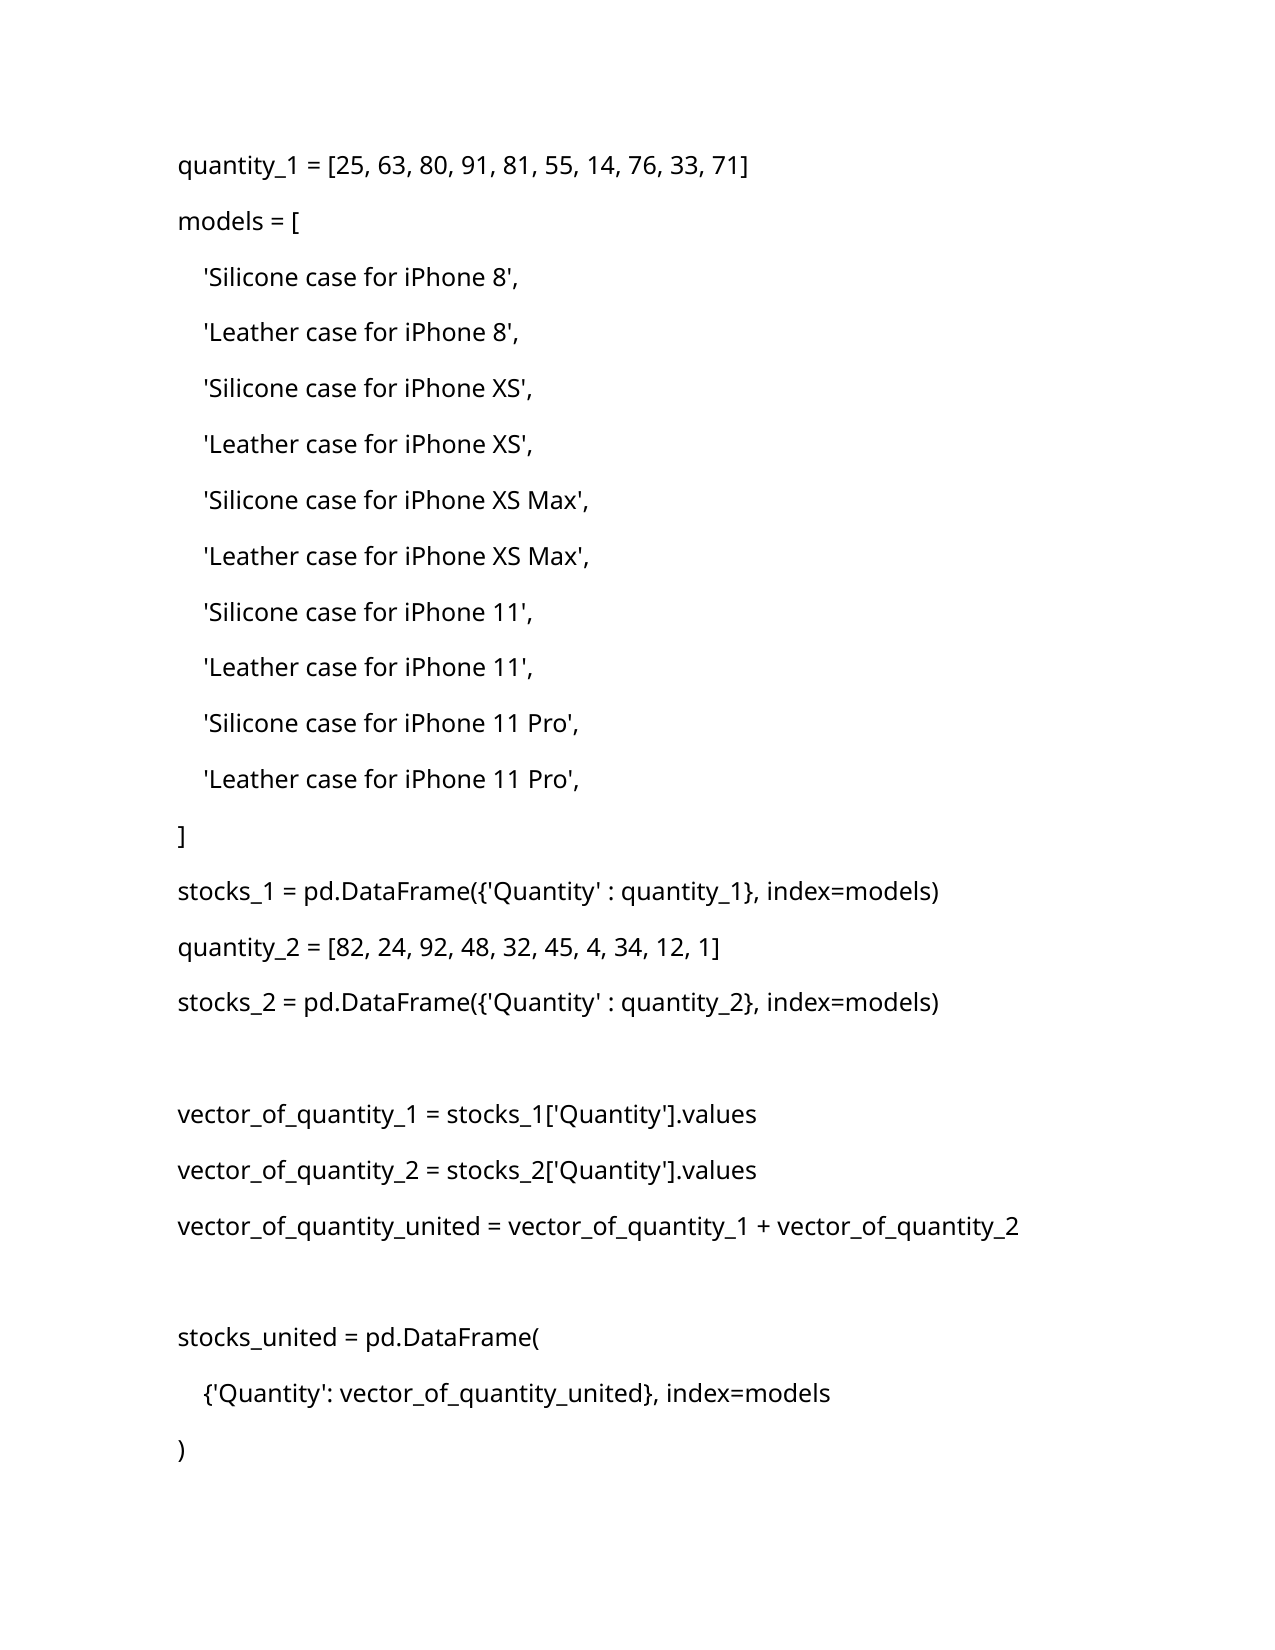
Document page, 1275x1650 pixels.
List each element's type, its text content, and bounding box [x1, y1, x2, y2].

text 'Silicone case for iPhone XS', [177, 371, 1098, 405]
text 'Leather case for iPhone XS Max', [177, 538, 1098, 572]
text models = [ [177, 203, 1098, 237]
text vector_of_quantity_1 = stocks_1['Quantity'].values [177, 1097, 1098, 1131]
text 'Leather case for iPhone XS', [177, 427, 1098, 461]
text 'Silicone case for iPhone 8', [177, 259, 1098, 293]
text stocks_1 = pd.DataFrame({'Quantity' : quantity_1}, index=models) [177, 873, 1098, 907]
text 'Leather case for iPhone 11 Pro', [177, 762, 1098, 796]
text 'Leather case for iPhone 11', [177, 650, 1098, 684]
text ) [177, 1432, 1098, 1466]
text vector_of_quantity_2 = stocks_2['Quantity'].values [177, 1153, 1098, 1187]
text vector_of_quantity_united = vector_of_quantity_1 + vector_of_quantity_2 [177, 1208, 1098, 1242]
text stocks_2 = pd.DataFrame({'Quantity' : quantity_2}, index=models) [177, 985, 1098, 1019]
text 'Silicone case for iPhone 11 Pro', [177, 706, 1098, 740]
text ] [177, 818, 1098, 852]
text 'Leather case for iPhone 8', [177, 315, 1098, 349]
text quantity_1 = [25, 63, 80, 91, 81, 55, 14, 76, 33, 71] [177, 148, 1098, 182]
text 'Silicone case for iPhone XS Max', [177, 483, 1098, 517]
text 'Silicone case for iPhone 11', [177, 594, 1098, 628]
text quantity_2 = [82, 24, 92, 48, 32, 45, 4, 34, 12, 1] [177, 929, 1098, 963]
text stocks_united = pd.DataFrame( [177, 1320, 1098, 1354]
text {'Quantity': vector_of_quantity_united}, index=models [177, 1376, 1098, 1410]
